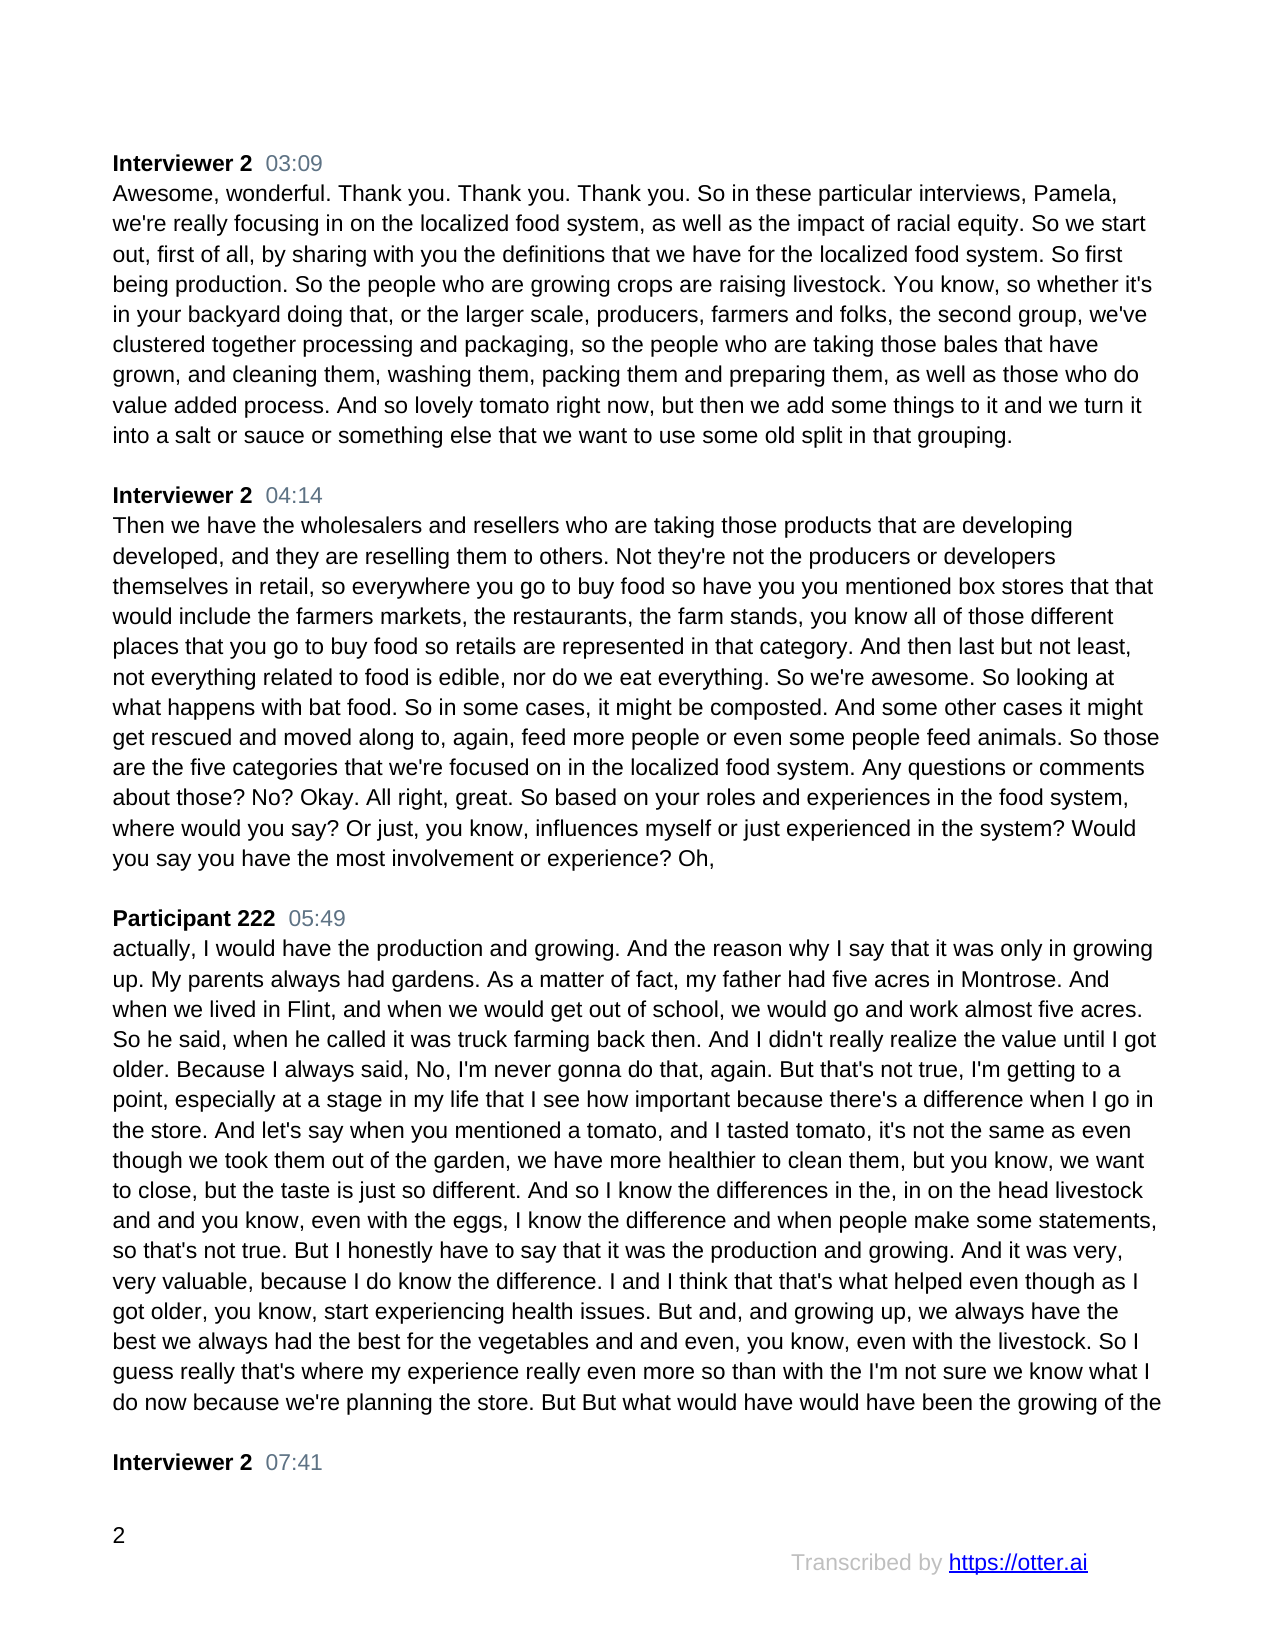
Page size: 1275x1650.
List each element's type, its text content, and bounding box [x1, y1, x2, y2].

text Then we have the wholesalers and resellers who are taking those products that are developing developed, and they are reselling them to others. Not they're not the producers or developers themselves in retail, so everywhere you go to buy food so have you you mentioned box stores that that would include the farmers markets, the restaurants, the farm stands, you know all of those different places that you go to buy food so retails are represented in that category. And then last but not least, not everything related to food is edible, nor do we eat everything. So we're awesome. So looking at what happens with bat food. So in some cases, it might be composted. And some other cases it might get rescued and moved along to, again, feed more people or even some people feed animals. So those are the five categories that we're focused on in the localized food system. Any questions or comments about those? No? Okay. All right, great. So based on your roles and experiences in the food system, where would you say? Or just, you know, influences myself or just experienced in the system? Would you say you have the most involvement or experience? Oh, [112, 512, 1162, 871]
text Interviewer 2 04:14 [112, 482, 1162, 509]
text actually, I would have the production and growing. And the reason why I say that it was only in growing up. My parents always had gardens. As a matter of fact, my father had five acres in Montrose. And when we lived in Flint, and when we would get out of school, we would go and work almost five acres. So he said, when he called it was truck farming back then. And I didn't really realize the value until I got older. Because I always said, No, I'm never gonna do that, again. But that's not true, I'm getting to a point, especially at a stage in my life that I see how important because there's a difference when I go in the store. And let's say when you mentioned a tomato, and I tasted tomato, it's not the same as even though we took them out of the garden, we have more healthier to clean them, but you know, we want to close, but the taste is just so different. And so I know the differences in the, in on the head livestock and and you know, even with the eggs, I know the difference and when people make some statements, so that's not true. But I honestly have to say that it was the production and growing. And it was very, very valuable, because I do know the difference. I and I think that that's what helped even though as I got older, you know, start experiencing health issues. But and, and growing up, we always have the best we always had the best for the vegetables and and even, you know, even with the livestock. So I guess really that's where my experience really even more so than with the I'm not sure we know what I do now because we're planning the store. But But what would have would have been the growing of the [112, 935, 1162, 1415]
text Interviewer 2 03:09 [112, 150, 1162, 176]
text Interviewer 2 07:41 [112, 1449, 1162, 1475]
text Participant 222 05:49 [112, 905, 1162, 932]
text Awesome, wonderful. Thank you. Thank you. Thank you. So in these particular interviews, Pamela, we're really focusing in on the localized food system, as well as the impact of racial equity. So we start out, first of all, by sharing with you the definitions that we have for the localized food system. So first being production. So the people who are growing crops are raising livestock. You know, so whether it's in your backyard doing that, or the larger scale, producers, farmers and folks, the second group, we've clustered together processing and packaging, so the people who are taking those bales that have grown, and cleaning them, washing them, packing them and preparing them, as well as those who do value added process. And so lovely tomato right now, but then we add some things to it and we turn it into a salt or sauce or something else that we want to use some old split in that grouping. [112, 180, 1162, 448]
